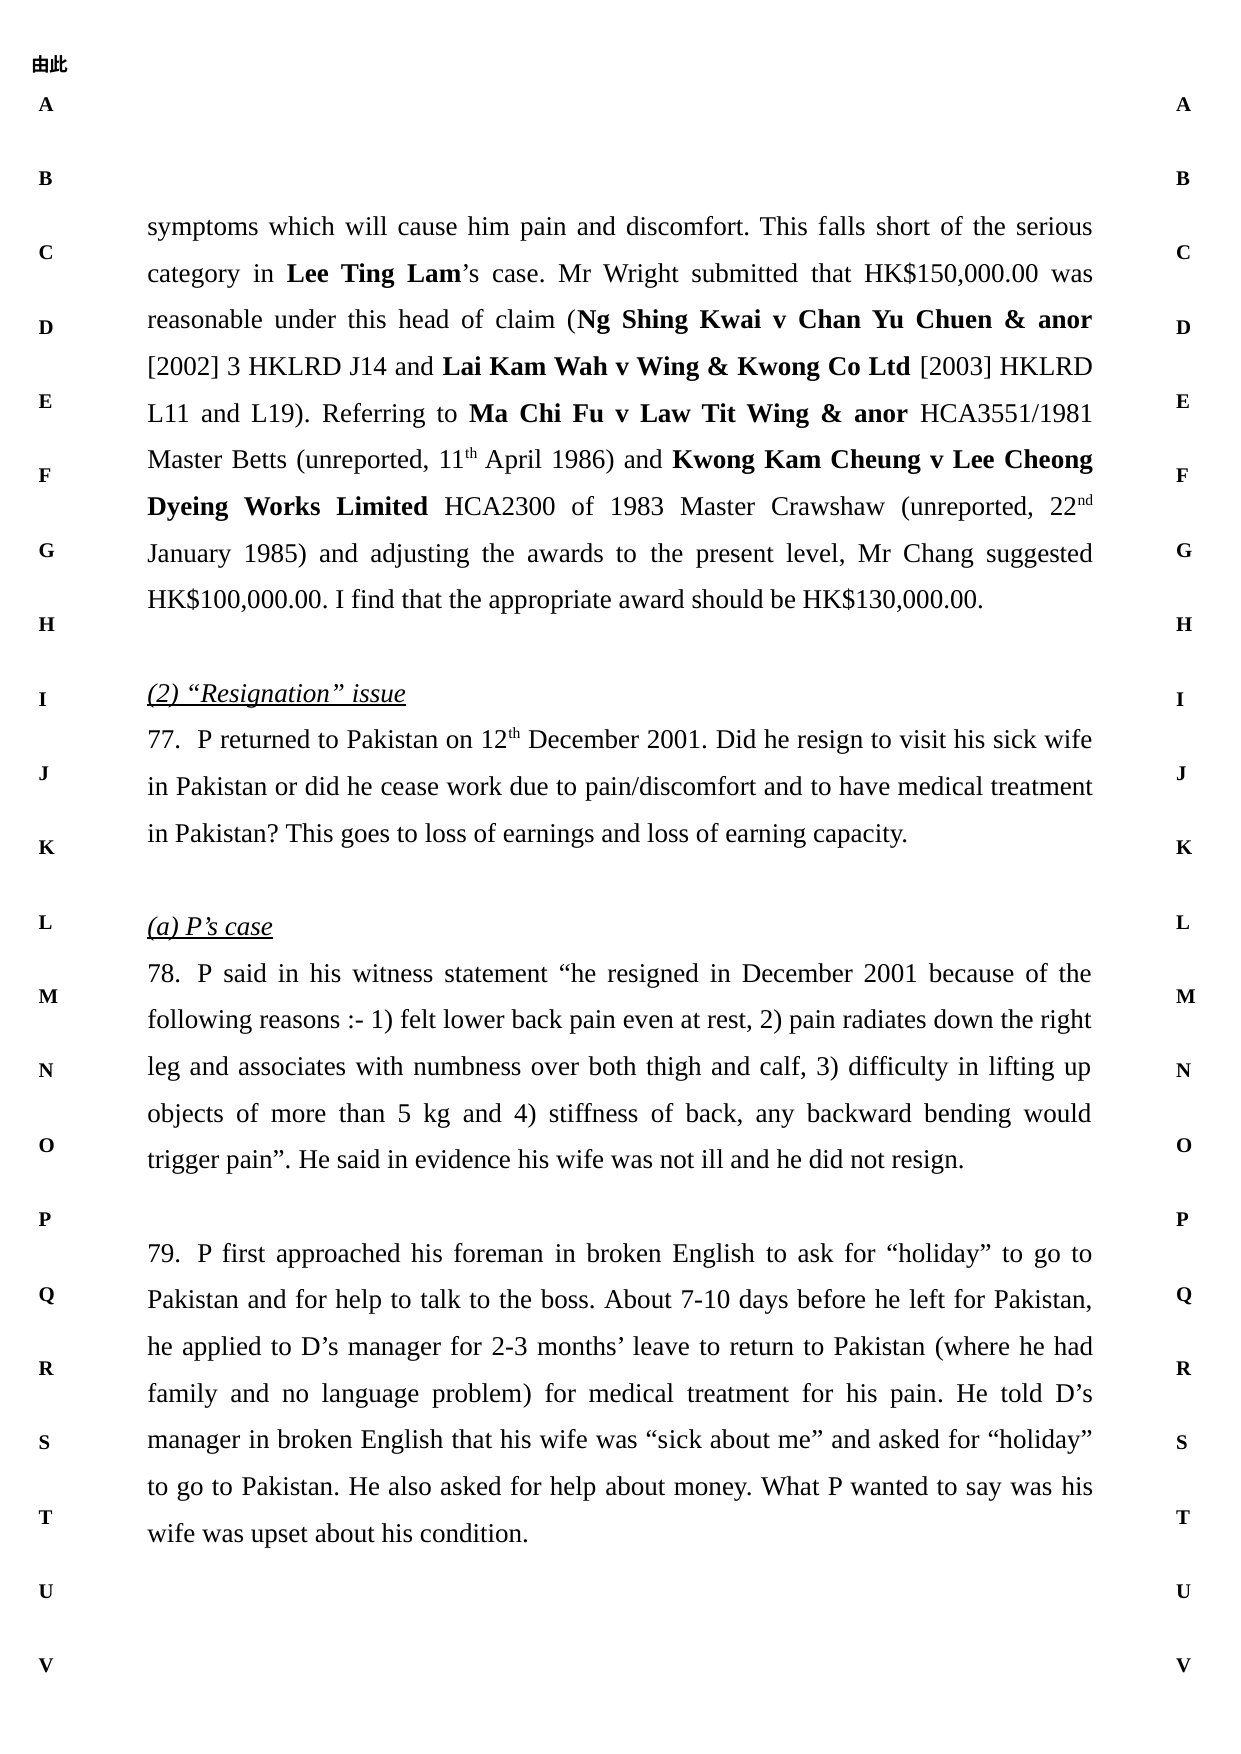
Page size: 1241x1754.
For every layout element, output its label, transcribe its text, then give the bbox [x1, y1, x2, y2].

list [147, 210, 1093, 615]
list P said in his witness statement “he resigned in December 2001 because of the following reasons :- 1) felt lower back pain even at rest, 2) pain radiates down the right leg and associates with numbness over both thigh and calf, 3) difficulty in lifting up objects of more than 5 kg and 4) stiffness of back, any backward bending would trigger pain”. He said in evidence his wife was not ill and he did not resign. [147, 957, 1093, 1175]
text (a) P’s case [147, 910, 1093, 941]
text (2) “Resignation” issue [147, 677, 1093, 708]
list P first approached his foreman in broken English to ask for “holiday” to go to Pakistan and for help to talk to the boss. About 7-10 days before he left for Pakistan, he applied to D’s manager for 2-3 months’ leave to return to Pakistan (where he had family and no language problem) for medical treatment for his pain. He told D’s manager in broken English that his wife was “sick about me” and asked for “holiday” to go to Pakistan. He also asked for help about money. What P wanted to say was his wife was upset about his condition. [147, 1237, 1093, 1548]
list P returned to Pakistan on 12th December 2001. Did he resign to visit his sick wife in Pakistan or did he cease work due to pain/discomfort and to have medical treatment in Pakistan? This goes to loss of earnings and loss of earning capacity. [147, 724, 1093, 848]
